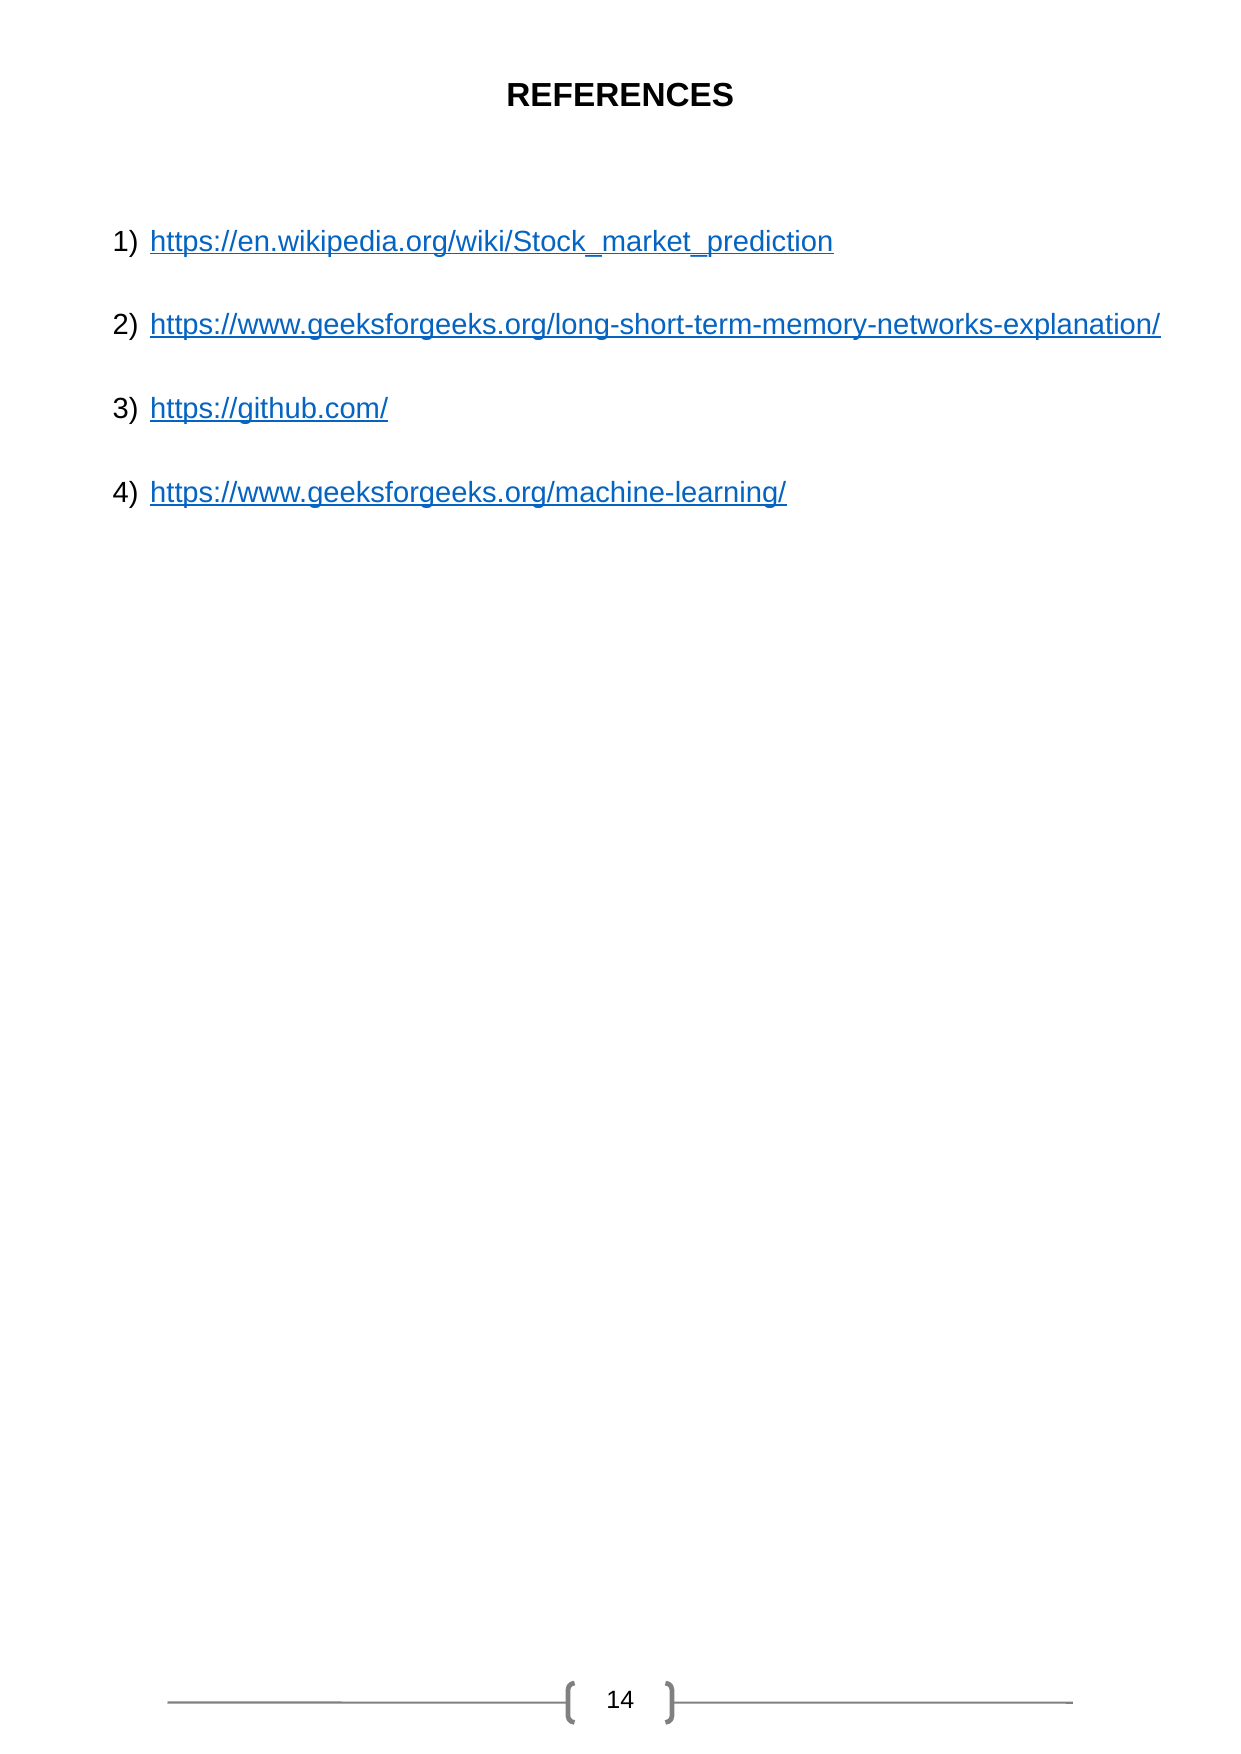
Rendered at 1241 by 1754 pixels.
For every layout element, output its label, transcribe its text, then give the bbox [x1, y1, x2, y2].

list https://github.com/ [112, 391, 1165, 425]
list https://en.wikipedia.org/wiki/Stock_market_prediction [112, 223, 1165, 257]
list https://www.geeksforgeeks.org/machine-learning/ [112, 475, 1165, 509]
list https://www.geeksforgeeks.org/long-short-term-memory-networks-explanation/ [112, 307, 1165, 341]
text REFERENCES [75, 75, 1165, 113]
